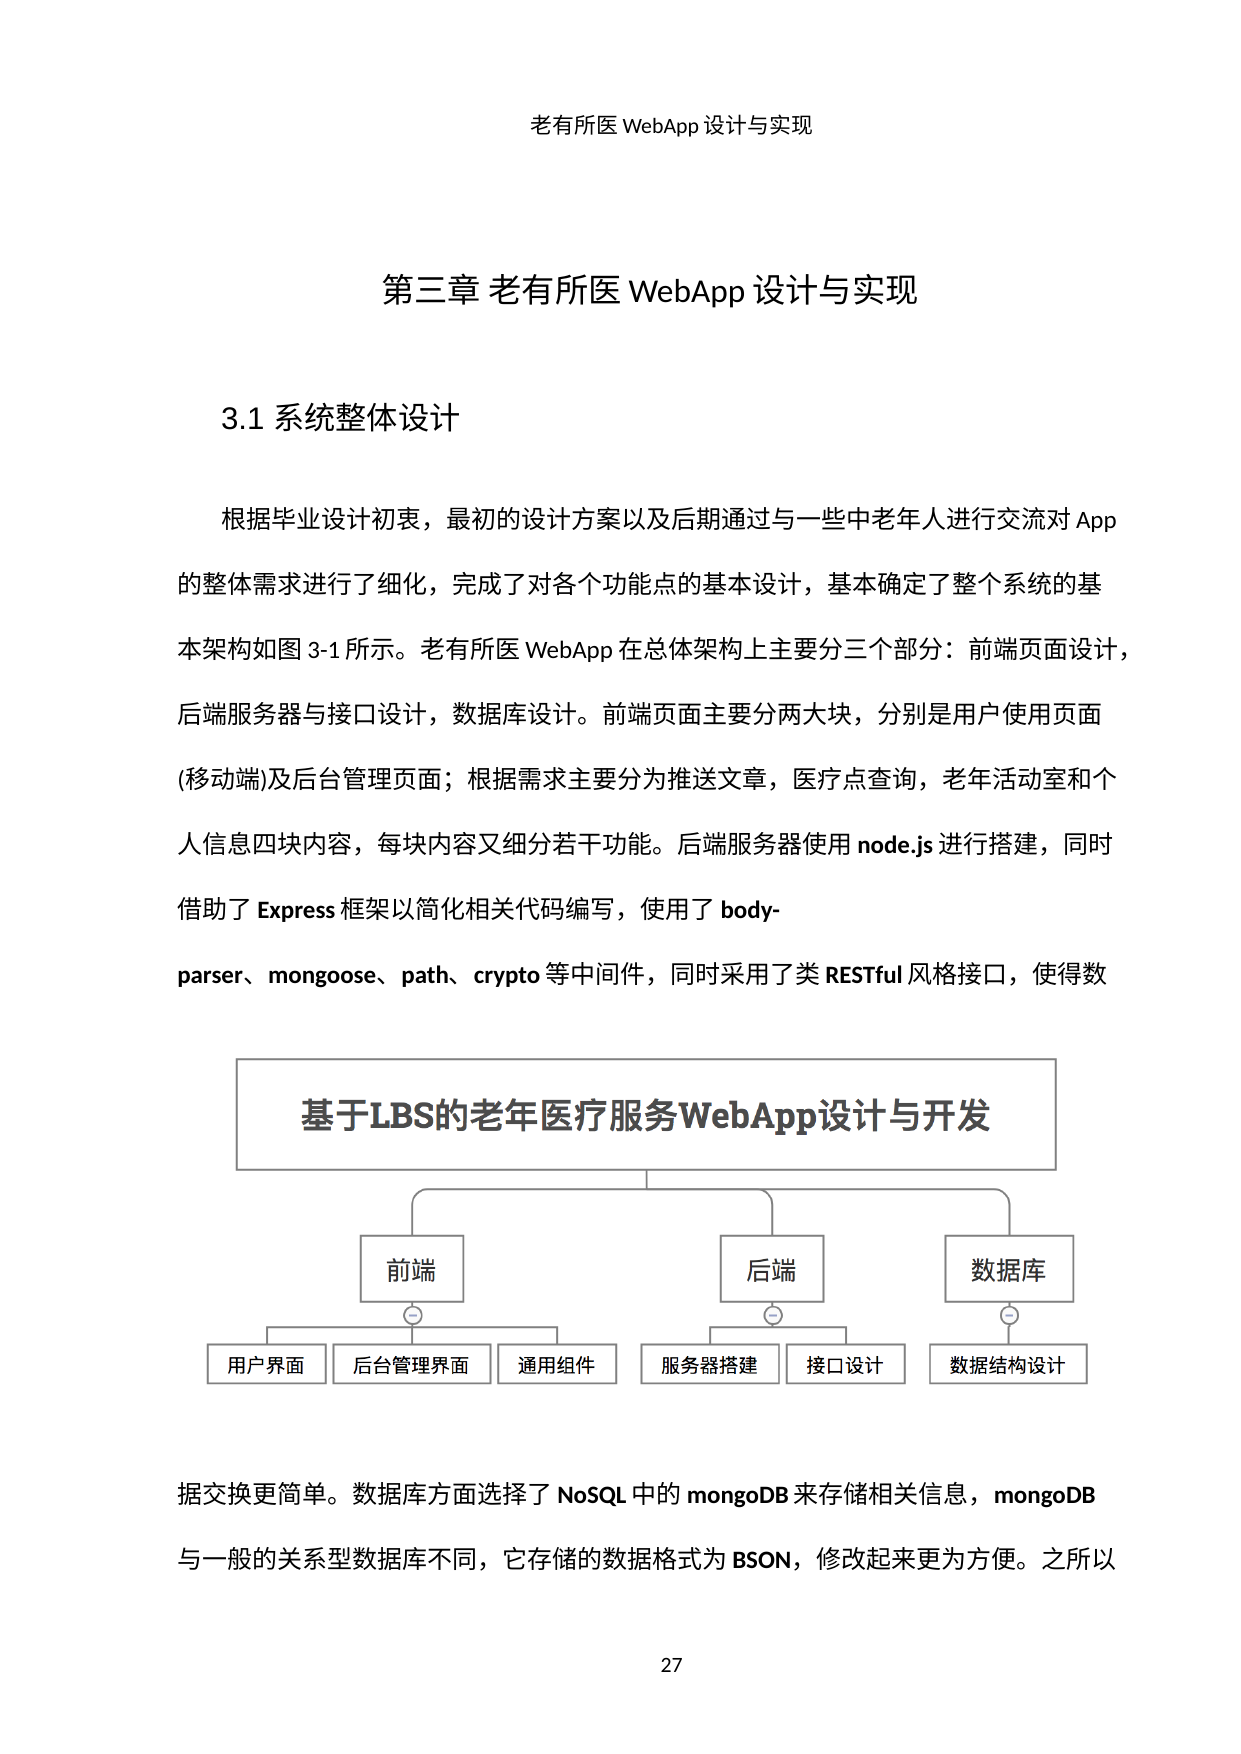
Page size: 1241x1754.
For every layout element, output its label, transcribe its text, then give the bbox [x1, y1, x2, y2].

subtitle 老有所医WebApp设计与实现 [177, 256, 1122, 321]
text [177, 486, 1122, 1591]
subtitle 3.1 系统整体设计 [177, 383, 1122, 448]
picture [179, 1011, 1124, 1429]
